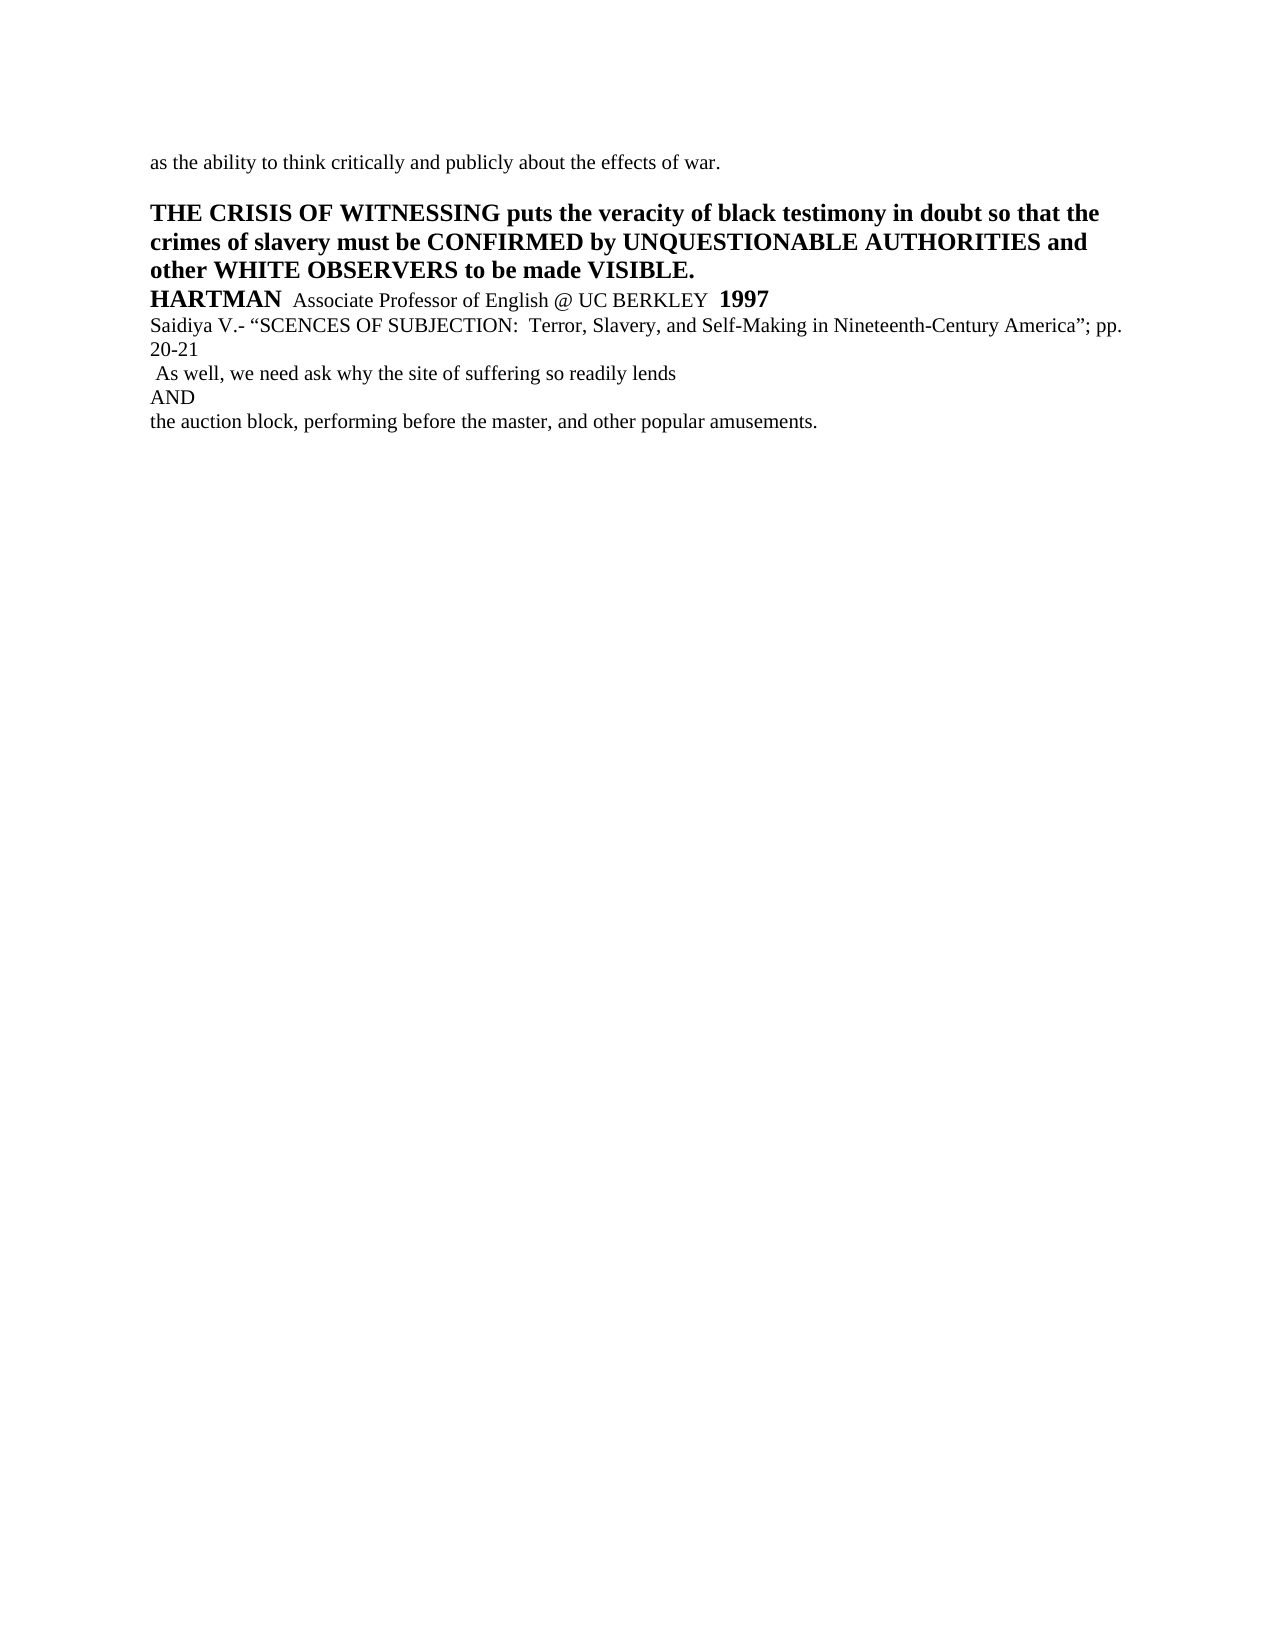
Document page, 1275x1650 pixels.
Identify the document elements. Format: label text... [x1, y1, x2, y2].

text as the ability to think critically and publicly about the effects of war. [150, 150, 1125, 174]
text AND [150, 385, 1125, 409]
text As well, we need ask why the site of suffering so readily lends [150, 361, 1125, 385]
text HARTMAN Associate Professor of English @ UC BERKLEY 1997 [150, 284, 1125, 313]
text the auction block, performing before the master, and other popular amusements. [150, 409, 1125, 433]
text Saidiya V.- “SCENCES OF SUBJECTION: Terror, Slavery, and Self-Making in Nineteenth-Century America”; pp. 20-21 [150, 313, 1125, 361]
text THE CRISIS OF WITNESSING puts the veracity of black testimony in doubt so that the crimes of slavery must be CONFIRMED by UNQUESTIONABLE AUTHORITIES and other WHITE OBSERVERS to be made VISIBLE. [150, 198, 1125, 284]
